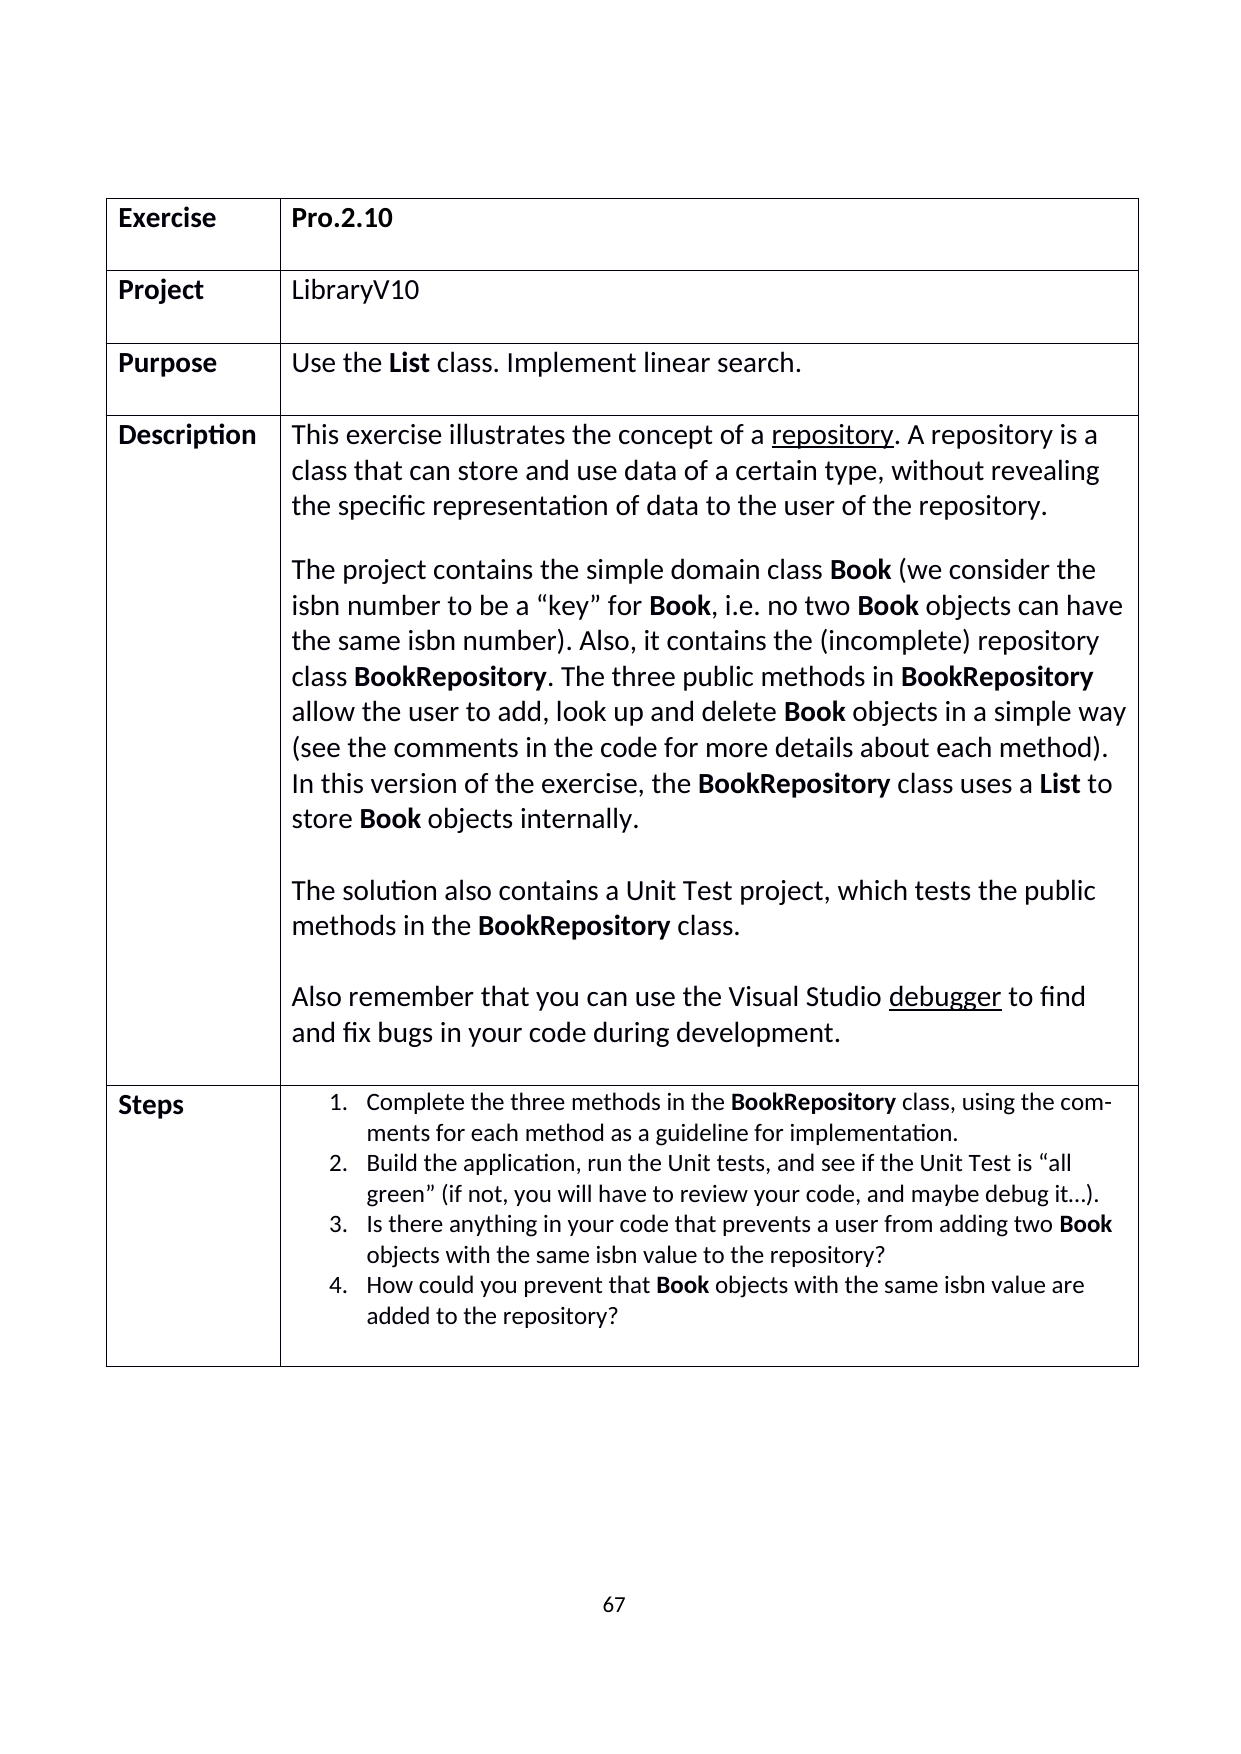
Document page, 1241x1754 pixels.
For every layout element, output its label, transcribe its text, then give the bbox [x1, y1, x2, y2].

table_cell Use the List class. Implement linear search. [281, 344, 1138, 415]
table_cell This exercise illustrates the concept of a repository. A repository is a class that can store and use data of a certain type, without revealing the specific representation of data to the user of the repository. The project contains the simple domain class Book (we consider the isbn number to be a “key” for Book, i.e. no two Book objects can have the same isbn number). Also, it contains the (incomplete) repository class BookRepository. The three public methods in BookRepository allow the user to add, look up and delete Book objects in a simple way (see the comments in the code for more details about each method). In this version of the exercise, the BookRepository class uses a List to store Book objects internally. The solution also contains a Unit Test project, which tests the public methods in the BookRepository class. Also remember that you can use the Visual Studio debugger to find and fix bugs in your code during development. [281, 416, 1138, 1085]
table_cell Purpose [107, 344, 280, 415]
table_cell LibraryV10 [281, 271, 1138, 343]
table_header Exercise [107, 199, 280, 270]
table_header Pro.2.10 [281, 199, 1138, 270]
table_cell Project [107, 271, 280, 343]
table_cell Description [107, 416, 280, 1085]
table_cell Complete the three methods in the BookRepository class, using the comments for each method as a guideline for implementation. Build the application, run the Unit tests, and see if the Unit Test is “all green” (if not, you will have to review your code, and maybe debug it…). Is there anything in your code that prevents a user from adding two Book objects with the same isbn value to the repository? How could you prevent that Book objects with the same isbn value are added to the repository? [281, 1086, 1138, 1366]
table_cell Steps [107, 1086, 280, 1366]
